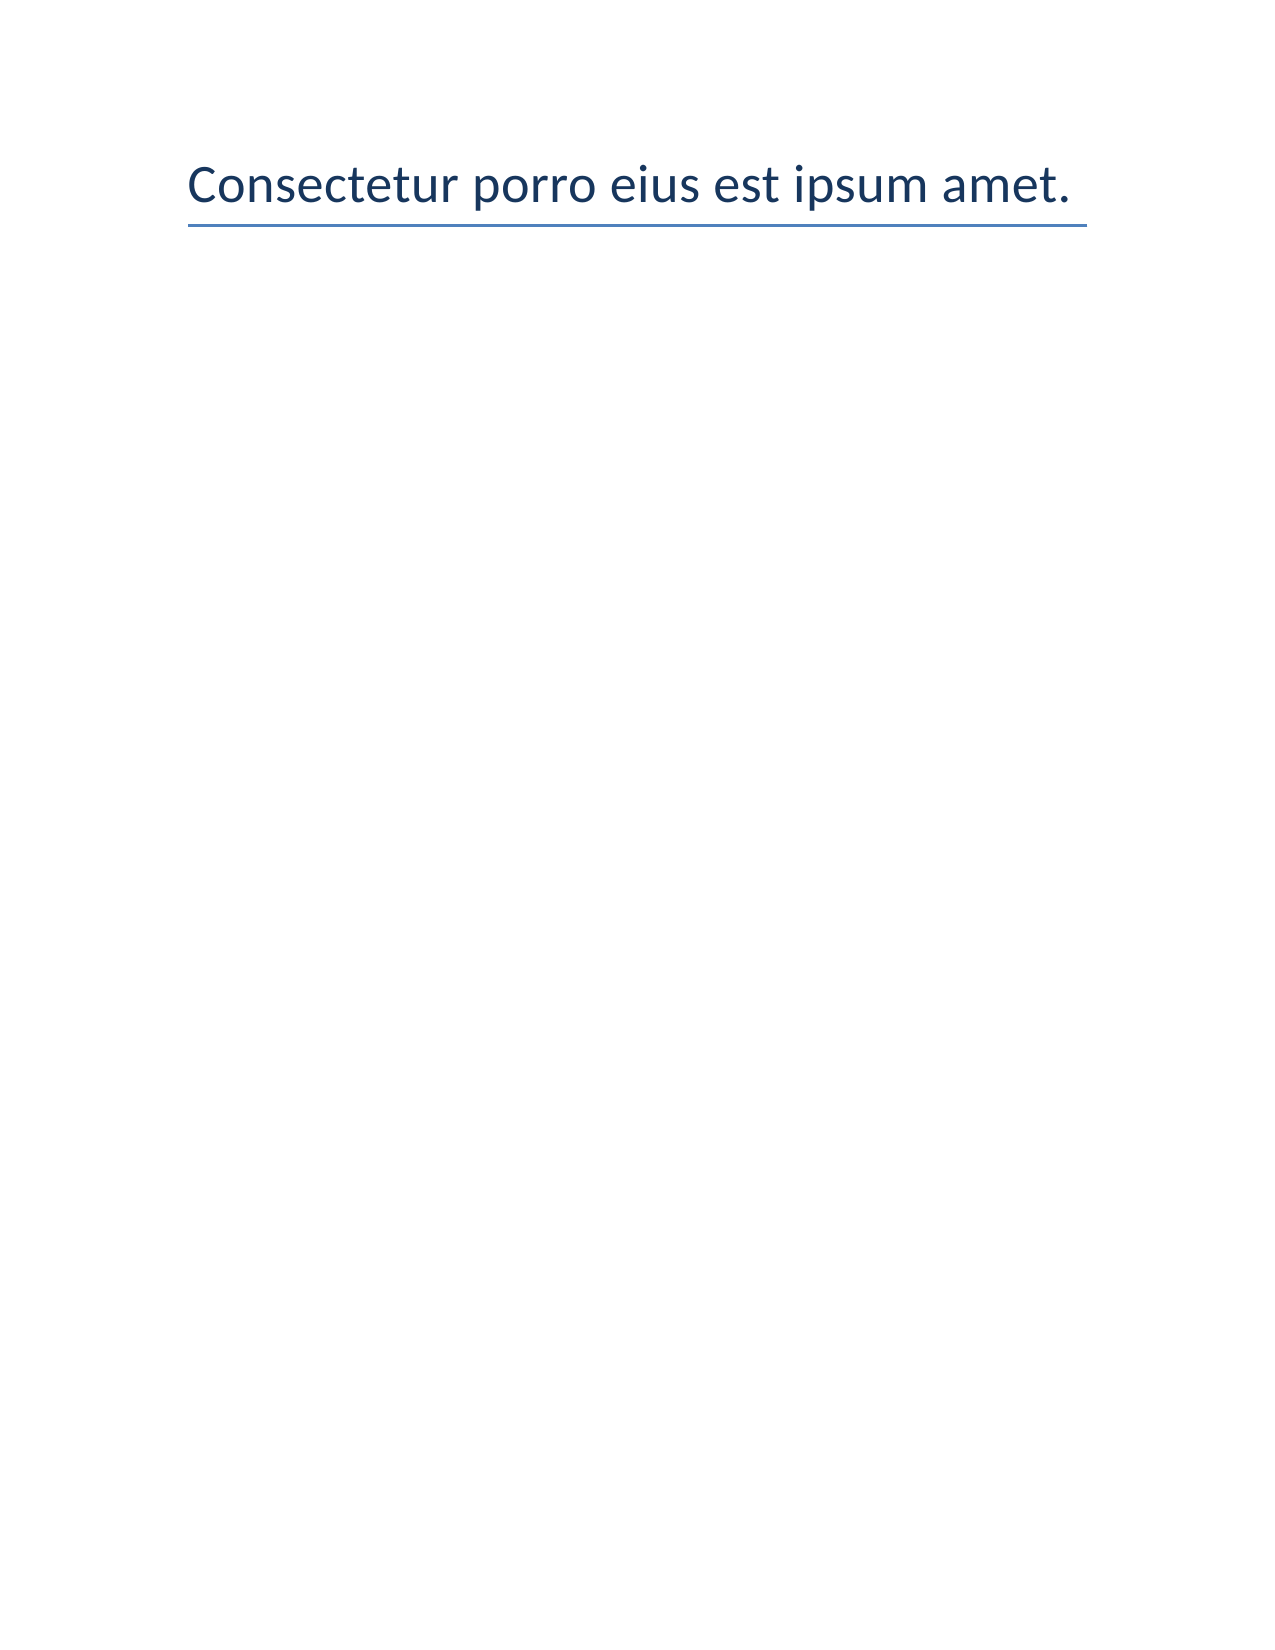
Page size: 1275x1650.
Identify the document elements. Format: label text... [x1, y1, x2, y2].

title Consectetur porro eius est ipsum amet. [187, 150, 1087, 227]
